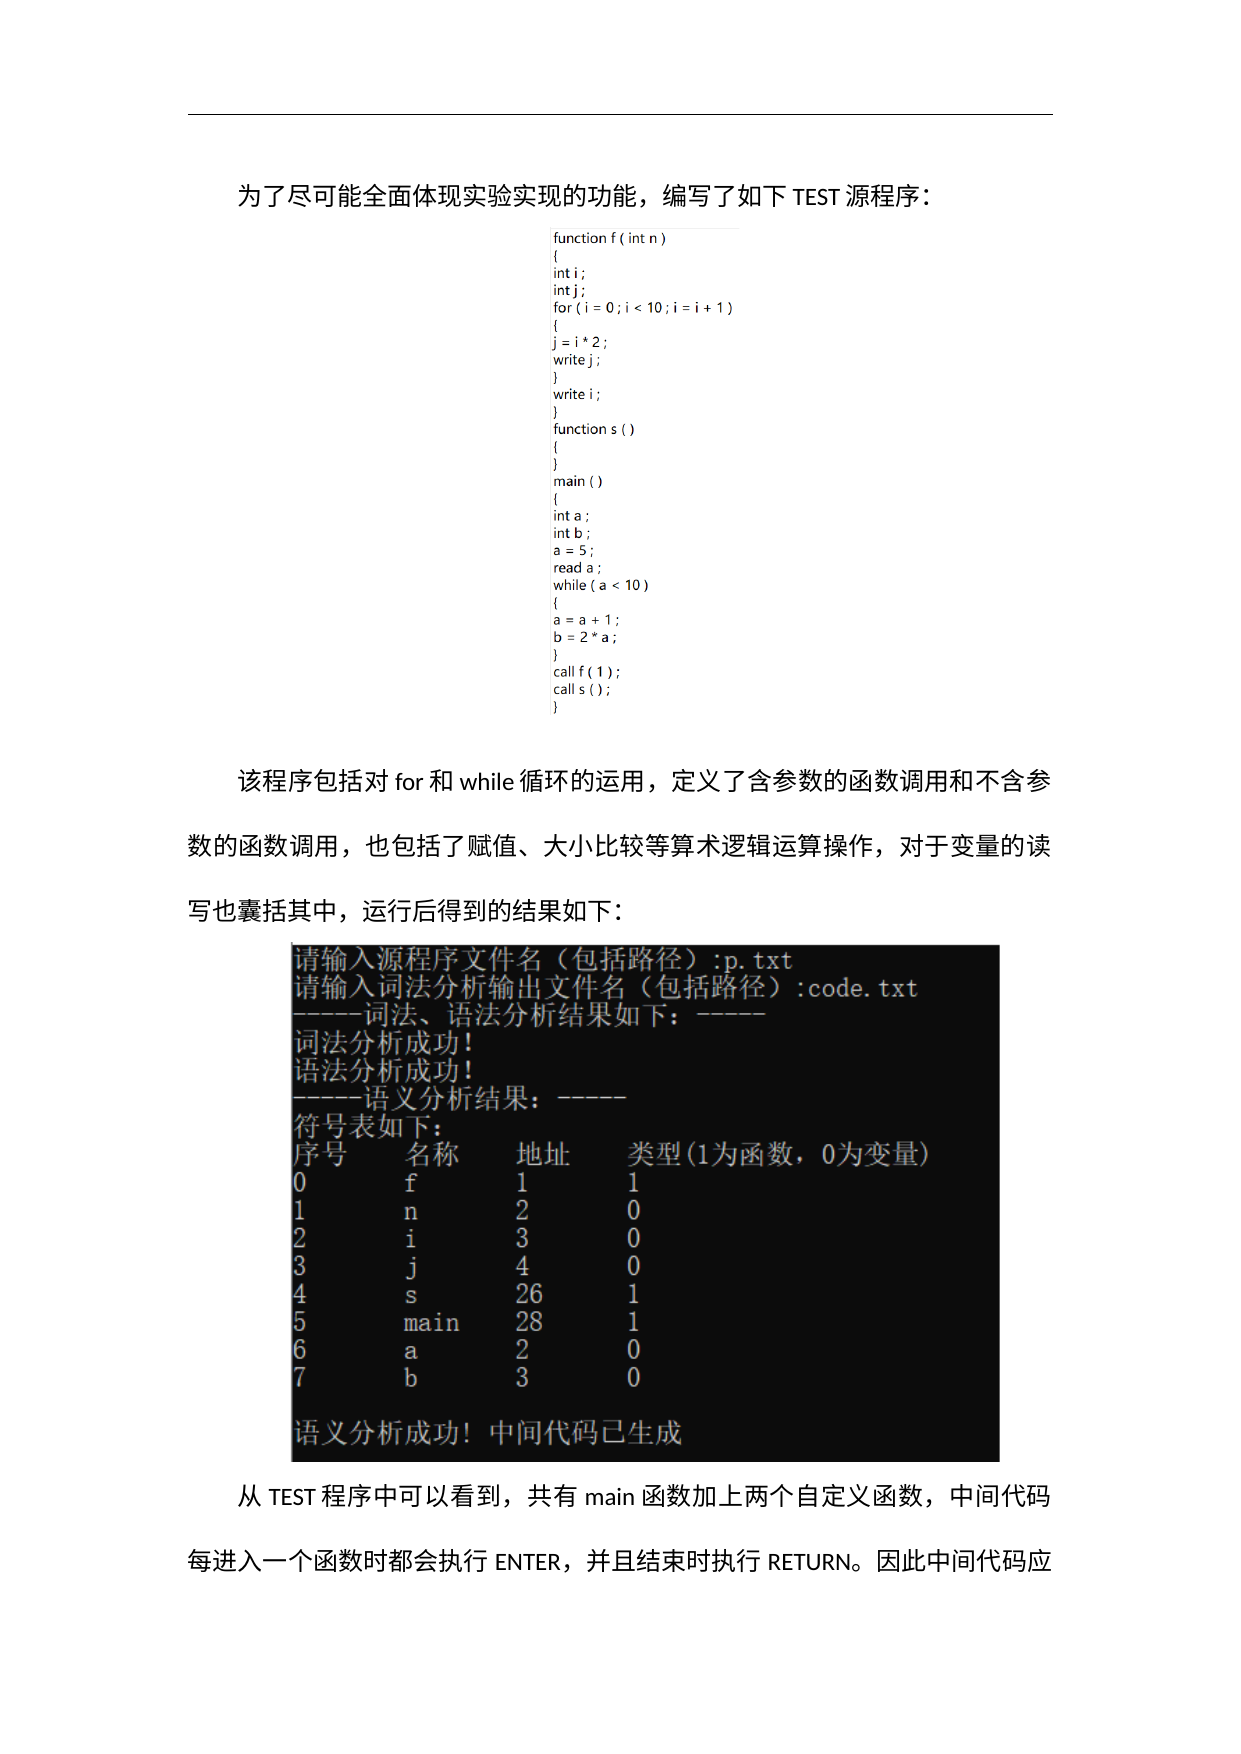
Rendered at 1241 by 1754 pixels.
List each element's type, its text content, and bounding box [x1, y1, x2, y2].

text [187, 1462, 1053, 1592]
picture [290, 942, 1000, 1462]
picture [550, 227, 740, 715]
text 该程序包括对for和while循环的运用，定义了含参数的函数调用和不含参数的函数调用，也包括了赋值、大小比较等算术逻辑运算操作，对于变量的读写也囊括其中，运行后得到的结果如下： [187, 747, 1053, 942]
text 为了尽可能全面体现实验实现的功能，编写了如下TEST源程序： [187, 162, 1053, 227]
